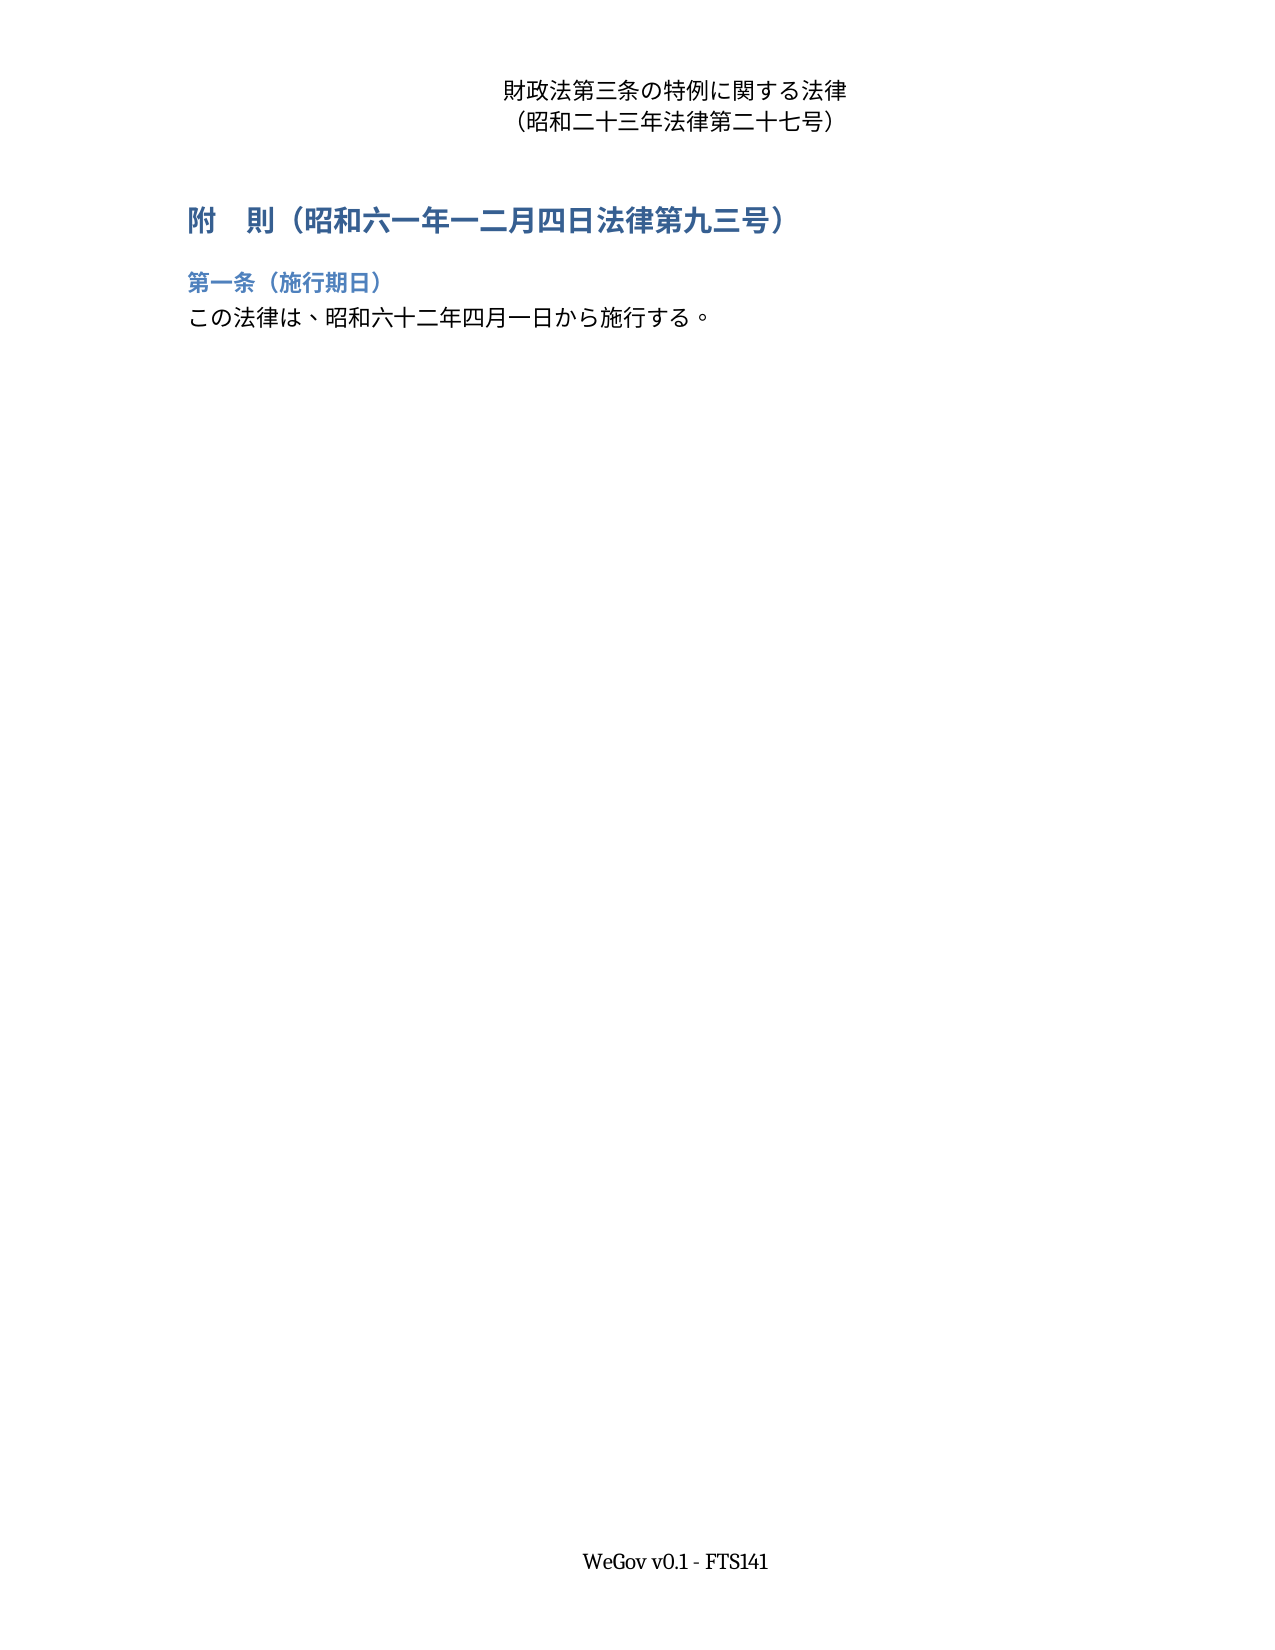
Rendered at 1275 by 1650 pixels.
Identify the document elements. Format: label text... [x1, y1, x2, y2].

subtitle 附 則（昭和六一年一二月四日法律第九三号） [187, 200, 1087, 240]
text この法律は、昭和六十二年四月一日から施行する。 [187, 302, 1087, 334]
subtitle 第一条（施行期日） [187, 266, 1087, 298]
